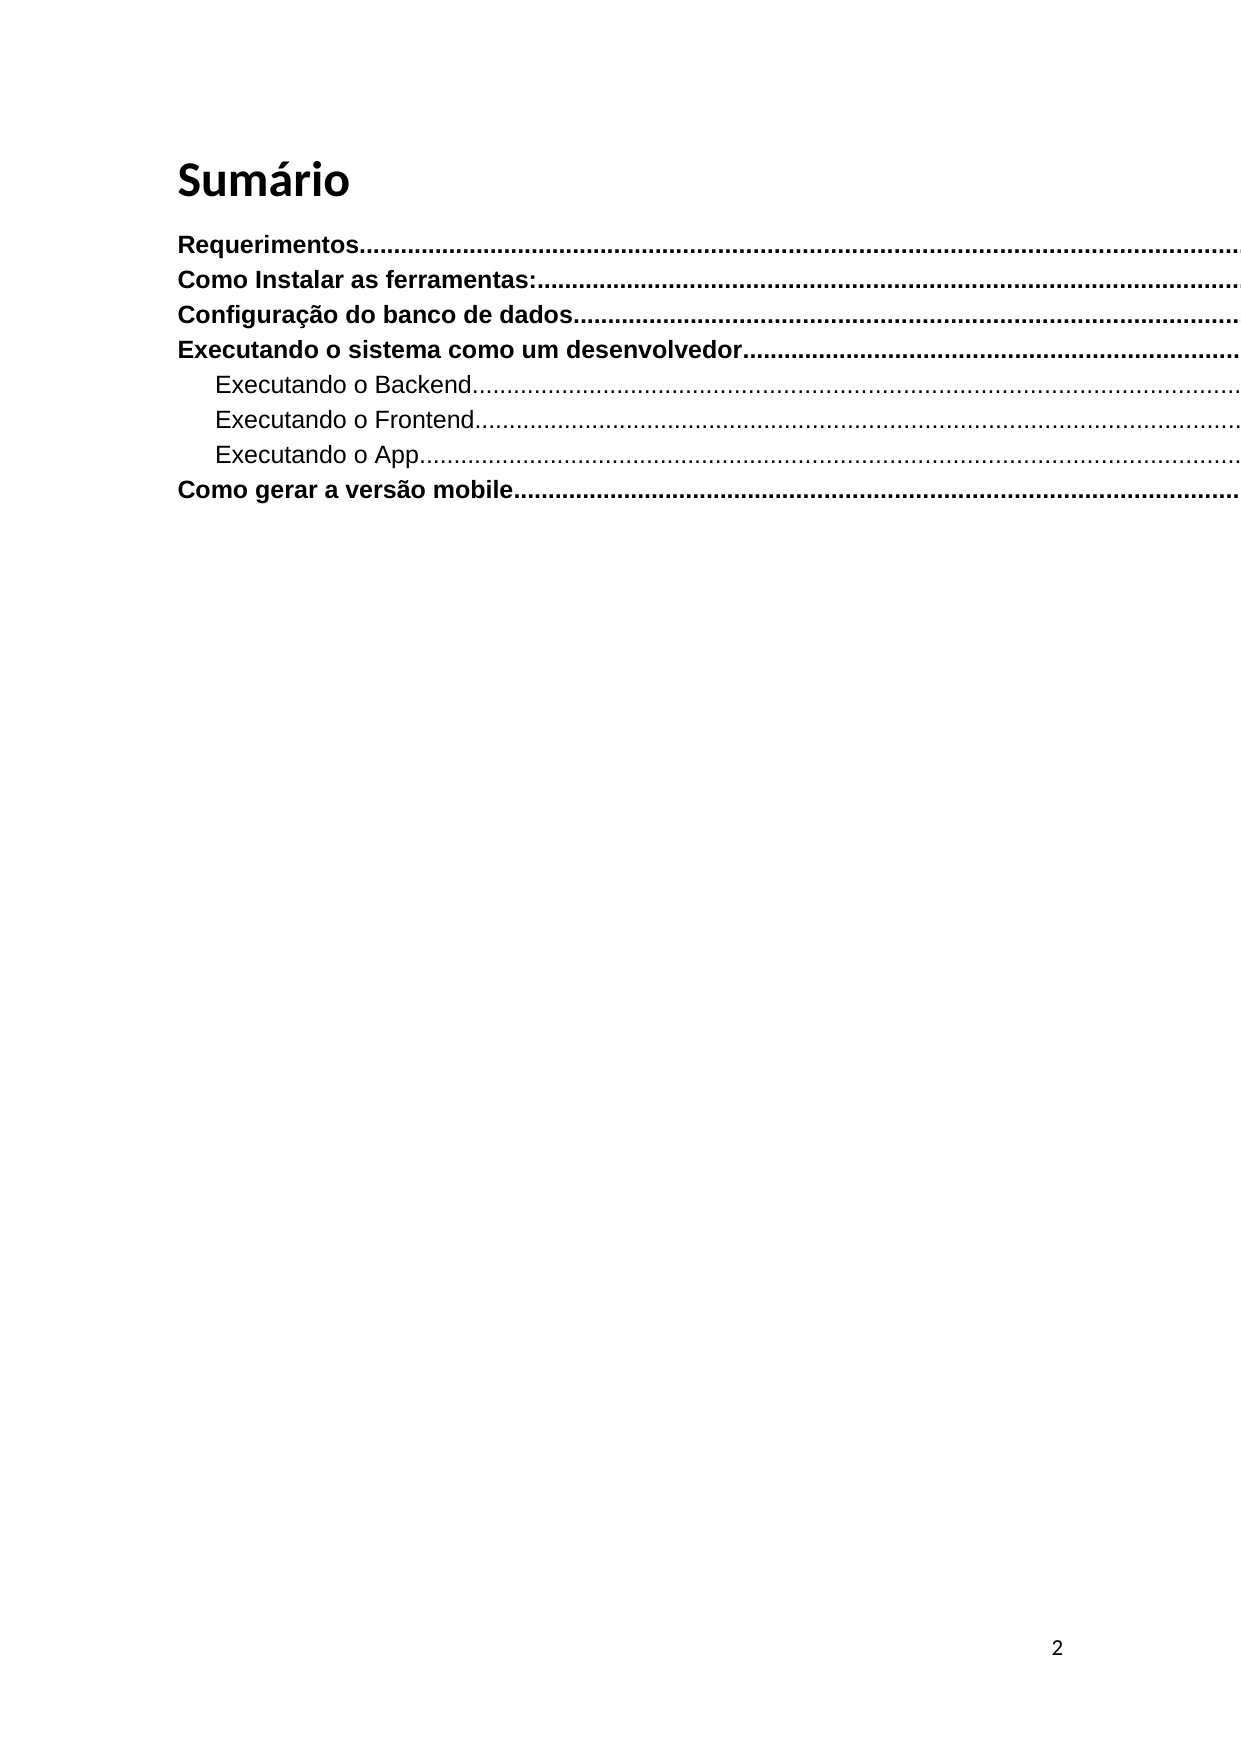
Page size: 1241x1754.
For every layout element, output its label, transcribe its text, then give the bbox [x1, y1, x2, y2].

text Sumário [177, 148, 1063, 209]
